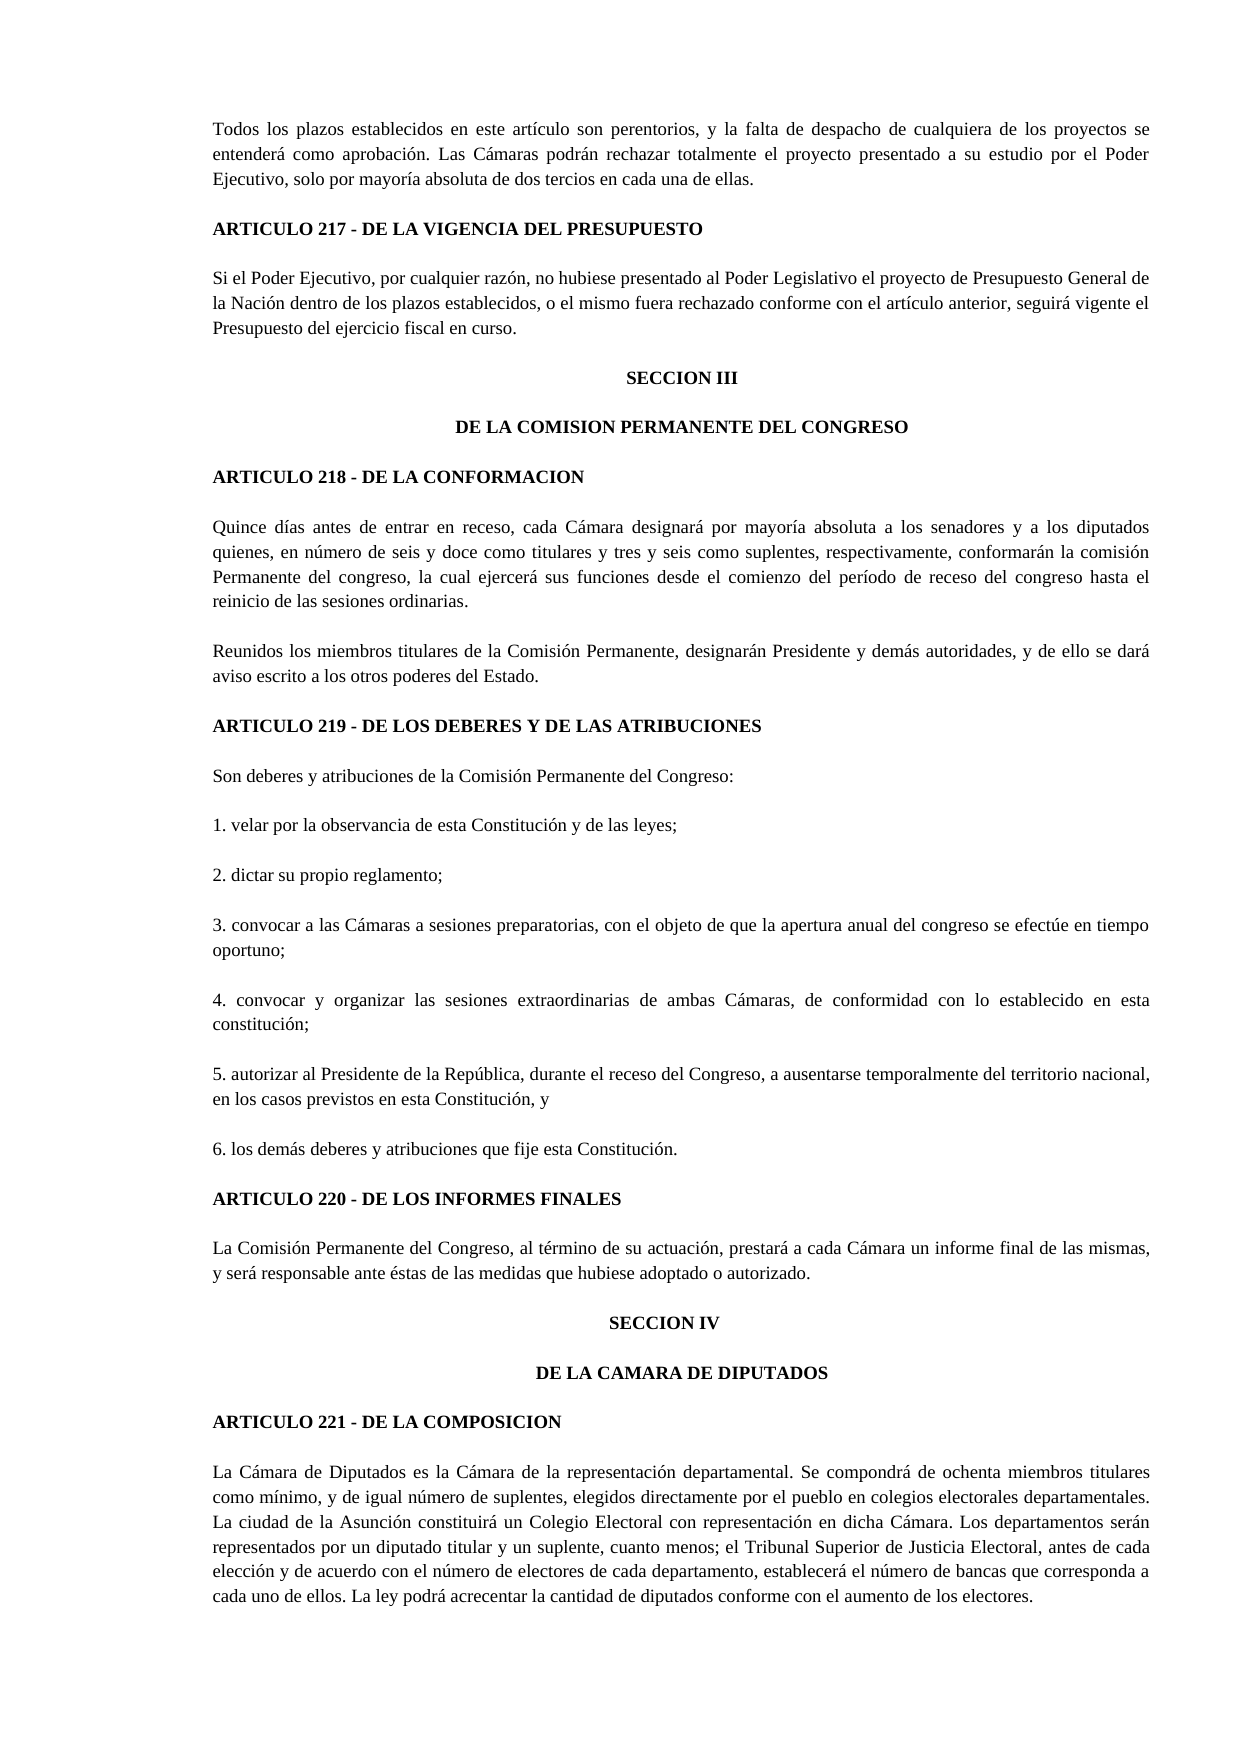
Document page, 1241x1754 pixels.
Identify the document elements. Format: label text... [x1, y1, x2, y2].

text 1. velar por la observancia de esta Constitución y de las leyes; [212, 814, 1152, 836]
text ARTICULO 221 - DE LA COMPOSICION [212, 1411, 1152, 1433]
text 3. convocar a las Cámaras a sesiones preparatorias, con el objeto de que la apertura anual del congreso se efectúe en tiempo oportuno; [212, 914, 1152, 960]
text Son deberes y atribuciones de la Comisión Permanente del Congreso: [212, 764, 1152, 786]
text ARTICULO 219 - DE LOS DEBERES Y DE LAS ATRIBUCIONES [212, 715, 1152, 736]
text SECCION III [212, 367, 1152, 388]
text La Cámara de Diputados es la Cámara de la representación departamental. Se compondrá de ochenta miembros titulares como mínimo, y de igual número de suplentes, elegidos directamente por el pueblo en colegios electorales departamentales. La ciudad de la Asunción constituirá un Colegio Electoral con representación en dicha Cámara. Los departamentos serán representados por un diputado titular y un suplente, cuanto menos; el Tribunal Superior de Justicia Electoral, antes de cada elección y de acuerdo con el número de electores de cada departamento, establecerá el número de bancas que corresponda a cada uno de ellos. La ley podrá acrecentar la cantidad de diputados conforme con el aumento de los electores. [212, 1461, 1152, 1607]
text ARTICULO 218 - DE LA CONFORMACION [212, 466, 1152, 488]
text Reunidos los miembros titulares de la Comisión Permanente, designarán Presidente y demás autoridades, y de ello se dará aviso escrito a los otros poderes del Estado. [212, 640, 1152, 687]
text DE LA CAMARA DE DIPUTADOS [212, 1362, 1152, 1383]
text 6. los demás deberes y atribuciones que fije esta Constitución. [212, 1138, 1152, 1159]
text Si el Poder Ejecutivo, por cualquier razón, no hubiese presentado al Poder Legislativo el proyecto de Presupuesto General de la Nación dentro de los plazos establecidos, o el mismo fuera rechazado conforme con el artículo anterior, seguirá vigente el Presupuesto del ejercicio fiscal en curso. [212, 267, 1152, 338]
text ARTICULO 220 - DE LOS INFORMES FINALES [212, 1187, 1152, 1209]
text DE LA COMISION PERMANENTE DEL CONGRESO [212, 416, 1152, 438]
text SECCION IV [177, 1312, 1152, 1333]
text 2. dictar su propio reglamento; [212, 864, 1152, 886]
text Todos los plazos establecidos en este artículo son perentorios, y la falta de despacho de cualquiera de los proyectos se entenderá como aprobación. Las Cámaras podrán rechazar totalmente el proyecto presentado a su estudio por el Poder Ejecutivo, solo por mayoría absoluta de dos tercios en cada una de ellas. [212, 118, 1152, 189]
text 4. convocar y organizar las sesiones extraordinarias de ambas Cámaras, de conformidad con lo establecido en esta constitución; [212, 988, 1152, 1035]
text 5. autorizar al Presidente de la República, durante el receso del Congreso, a ausentarse temporalmente del territorio nacional, en los casos previstos en esta Constitución, y [212, 1063, 1152, 1109]
text Quince días antes de entrar en receso, cada Cámara designará por mayoría absoluta a los senadores y a los diputados quienes, en número de seis y doce como titulares y tres y seis como suplentes, respectivamente, conformarán la comisión Permanente del congreso, la cual ejercerá sus funciones desde el comienzo del período de receso del congreso hasta el reinicio de las sesiones ordinarias. [212, 516, 1152, 612]
text La Comisión Permanente del Congreso, al término de su actuación, prestará a cada Cámara un informe final de las mismas, y será responsable ante éstas de las medidas que hubiese adoptado o autorizado. [212, 1237, 1152, 1284]
text ARTICULO 217 - DE LA VIGENCIA DEL PRESUPUESTO [212, 217, 1152, 239]
